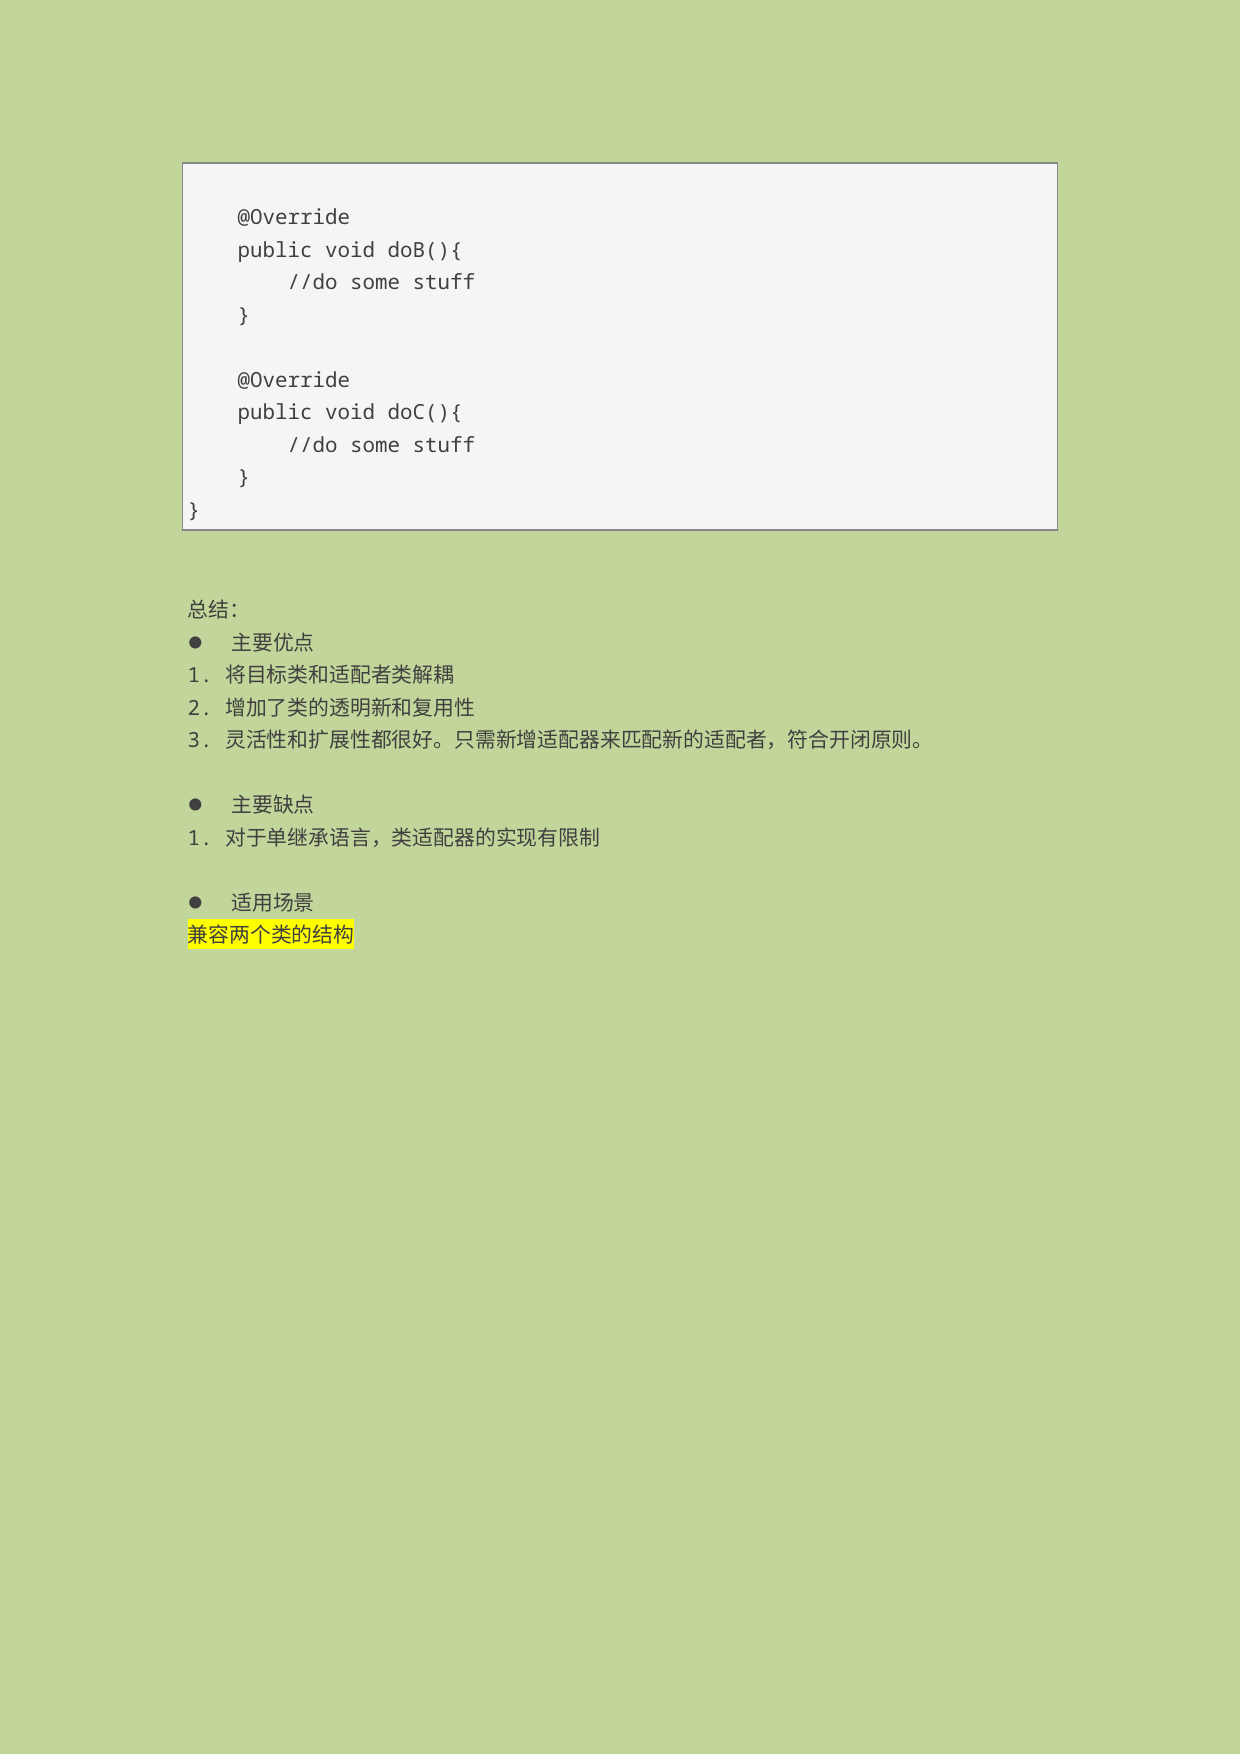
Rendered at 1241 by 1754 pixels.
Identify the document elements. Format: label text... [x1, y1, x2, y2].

list 灵活性和扩展性都很好。只需新增适配器来匹配新的适配者，符合开闭原则。 [187, 723, 1053, 755]
list 适用场景 [187, 885, 1053, 918]
list 主要缺点 [187, 788, 1053, 820]
list 增加了类的透明新和复用性 [187, 690, 1053, 723]
list 主要优点 [187, 625, 1053, 658]
text 总结： [187, 593, 1053, 625]
text 兼容两个类的结构 [187, 918, 1053, 950]
list 对于单继承语言，类适配器的实现有限制 [187, 820, 1053, 853]
list 将目标类和适配者类解耦 [187, 658, 1053, 690]
